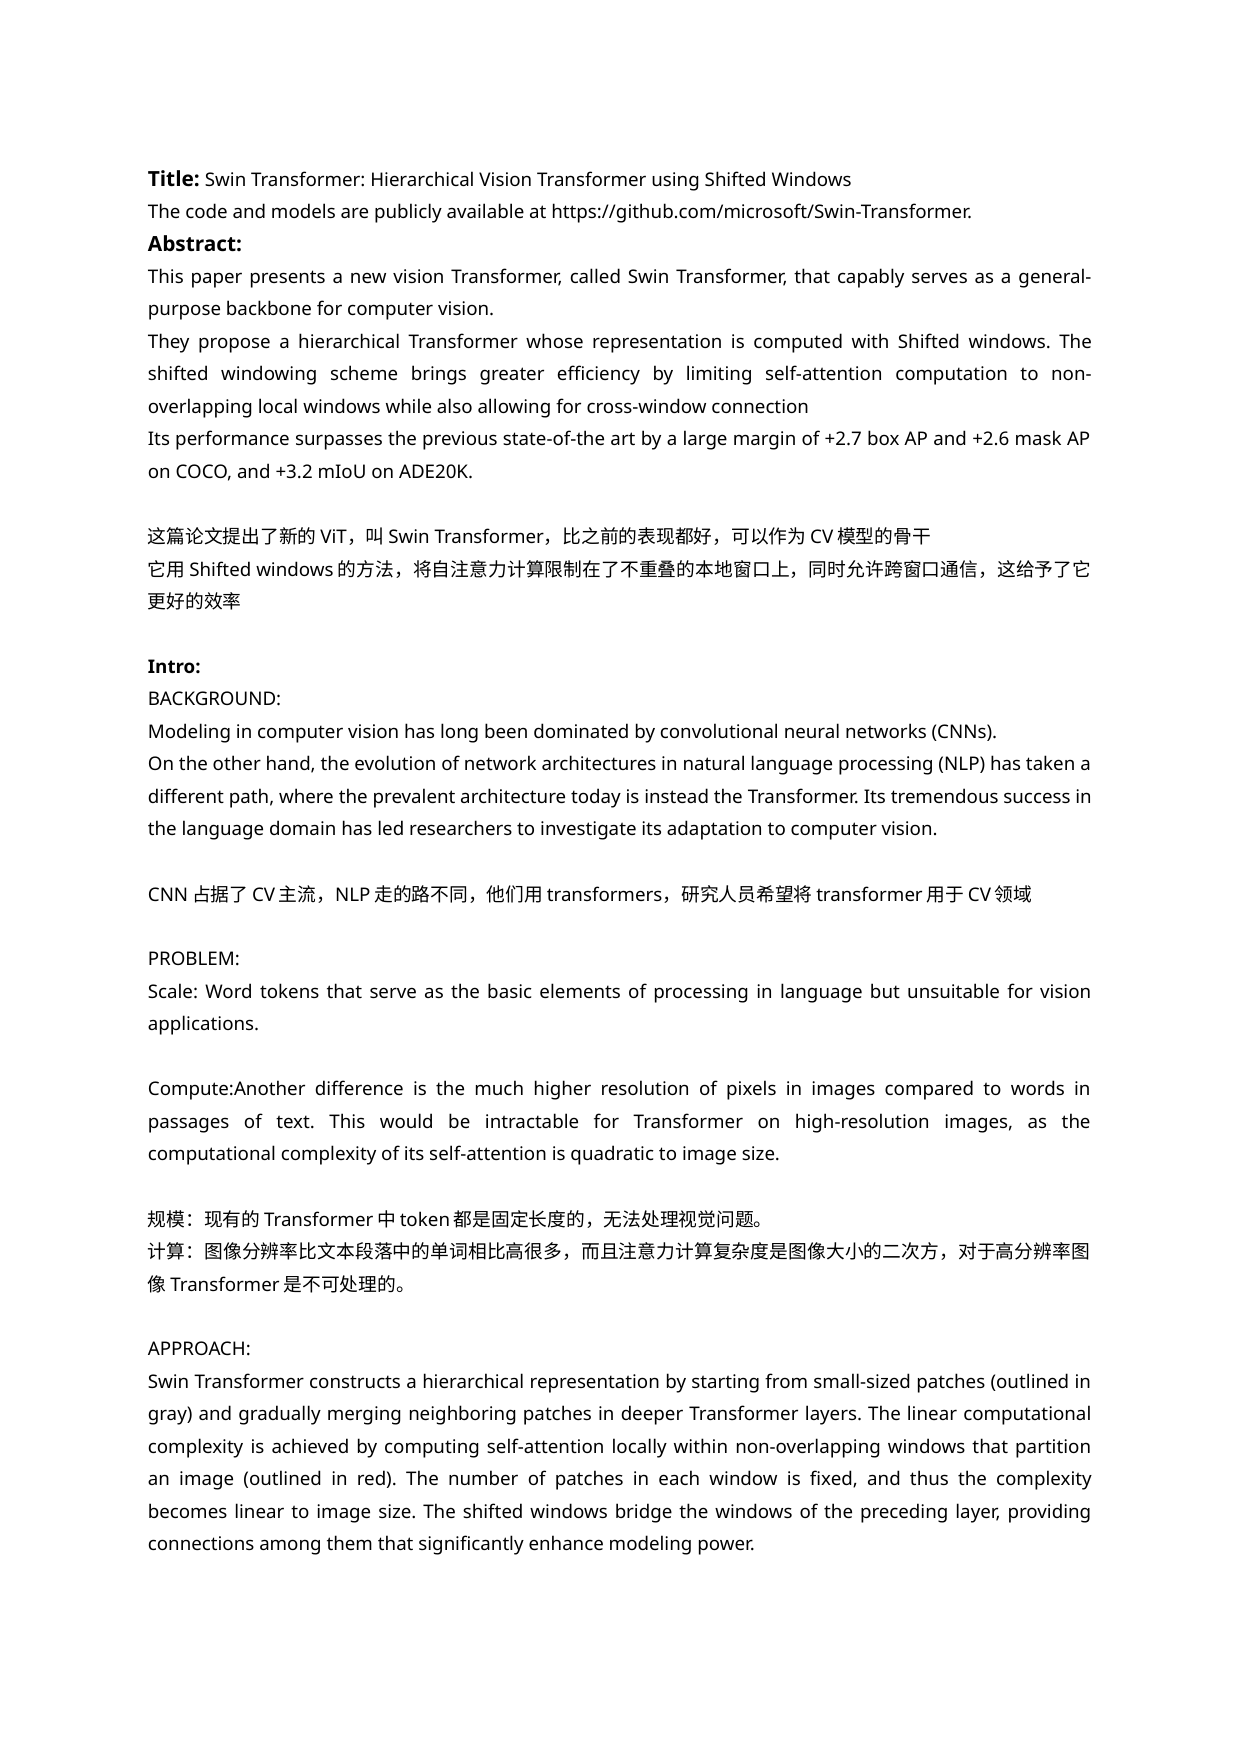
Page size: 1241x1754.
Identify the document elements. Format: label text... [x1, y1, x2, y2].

text Abstract: [148, 227, 1092, 259]
text 规模：现有的Transformer中token都是固定长度的，无法处理视觉问题。 [148, 1202, 1092, 1234]
text Title: Swin Transformer: Hierarchical Vision Transformer using Shifted Windows [148, 162, 1092, 194]
text Its performance surpasses the previous state-of-the art by a large margin of +2.7 box AP and +2.6 mask AP on COCO, and +3.2 mIoU on ADE20K. [148, 422, 1092, 487]
text BACKGROUND: [148, 682, 1092, 714]
text They propose a hierarchical Transformer whose representation is computed with Shifted windows. The shifted windowing scheme brings greater efficiency by limiting self-attention computation to non-overlapping local windows while also allowing for cross-window connection [148, 324, 1092, 422]
text The code and models are publicly available at https://github.com/microsoft/Swin-Transformer. [148, 194, 1092, 227]
text Scale: Word tokens that serve as the basic elements of processing in language but unsuitable for vision applications. [148, 974, 1092, 1039]
text Swin Transformer constructs a hierarchical representation by starting from small-sized patches (outlined in gray) and gradually merging neighboring patches in deeper Transformer layers. The linear computational complexity is achieved by computing self-attention locally within non-overlapping windows that partition an image (outlined in red). The number of patches in each window is fixed, and thus the complexity becomes linear to image size. The shifted windows bridge the windows of the preceding layer, providing connections among them that significantly enhance modeling power. [148, 1364, 1092, 1559]
text Intro: [148, 649, 1092, 682]
text PROBLEM: [148, 942, 1092, 974]
text Modeling in computer vision has long been dominated by convolutional neural networks (CNNs). [148, 714, 1092, 747]
text CNN占据了CV主流，NLP走的路不同，他们用transformers，研究人员希望将transformer用于CV领域 [148, 877, 1092, 909]
text On the other hand, the evolution of network architectures in natural language processing (NLP) has taken a different path, where the prevalent architecture today is instead the Transformer. Its tremendous success in the language domain has led researchers to investigate its adaptation to computer vision. [148, 747, 1092, 844]
text 它用Shifted windows的方法，将自注意力计算限制在了不重叠的本地窗口上，同时允许跨窗口通信，这给予了它更好的效率 [148, 552, 1092, 617]
text 计算：图像分辨率比文本段落中的单词相比高很多，而且注意力计算复杂度是图像大小的二次方，对于高分辨率图像Transformer是不可处理的。 [148, 1234, 1092, 1299]
text APPROACH: [148, 1332, 1092, 1364]
text 这篇论文提出了新的ViT，叫Swin Transformer，比之前的表现都好，可以作为CV模型的骨干 [148, 519, 1092, 552]
text Compute:Another difference is the much higher resolution of pixels in images compared to words in passages of text. This would be intractable for Transformer on high-resolution images, as the computational complexity of its self-attention is quadratic to image size. [148, 1072, 1092, 1169]
text This paper presents a new vision Transformer, called Swin Transformer, that capably serves as a general-purpose backbone for computer vision. [148, 259, 1092, 324]
